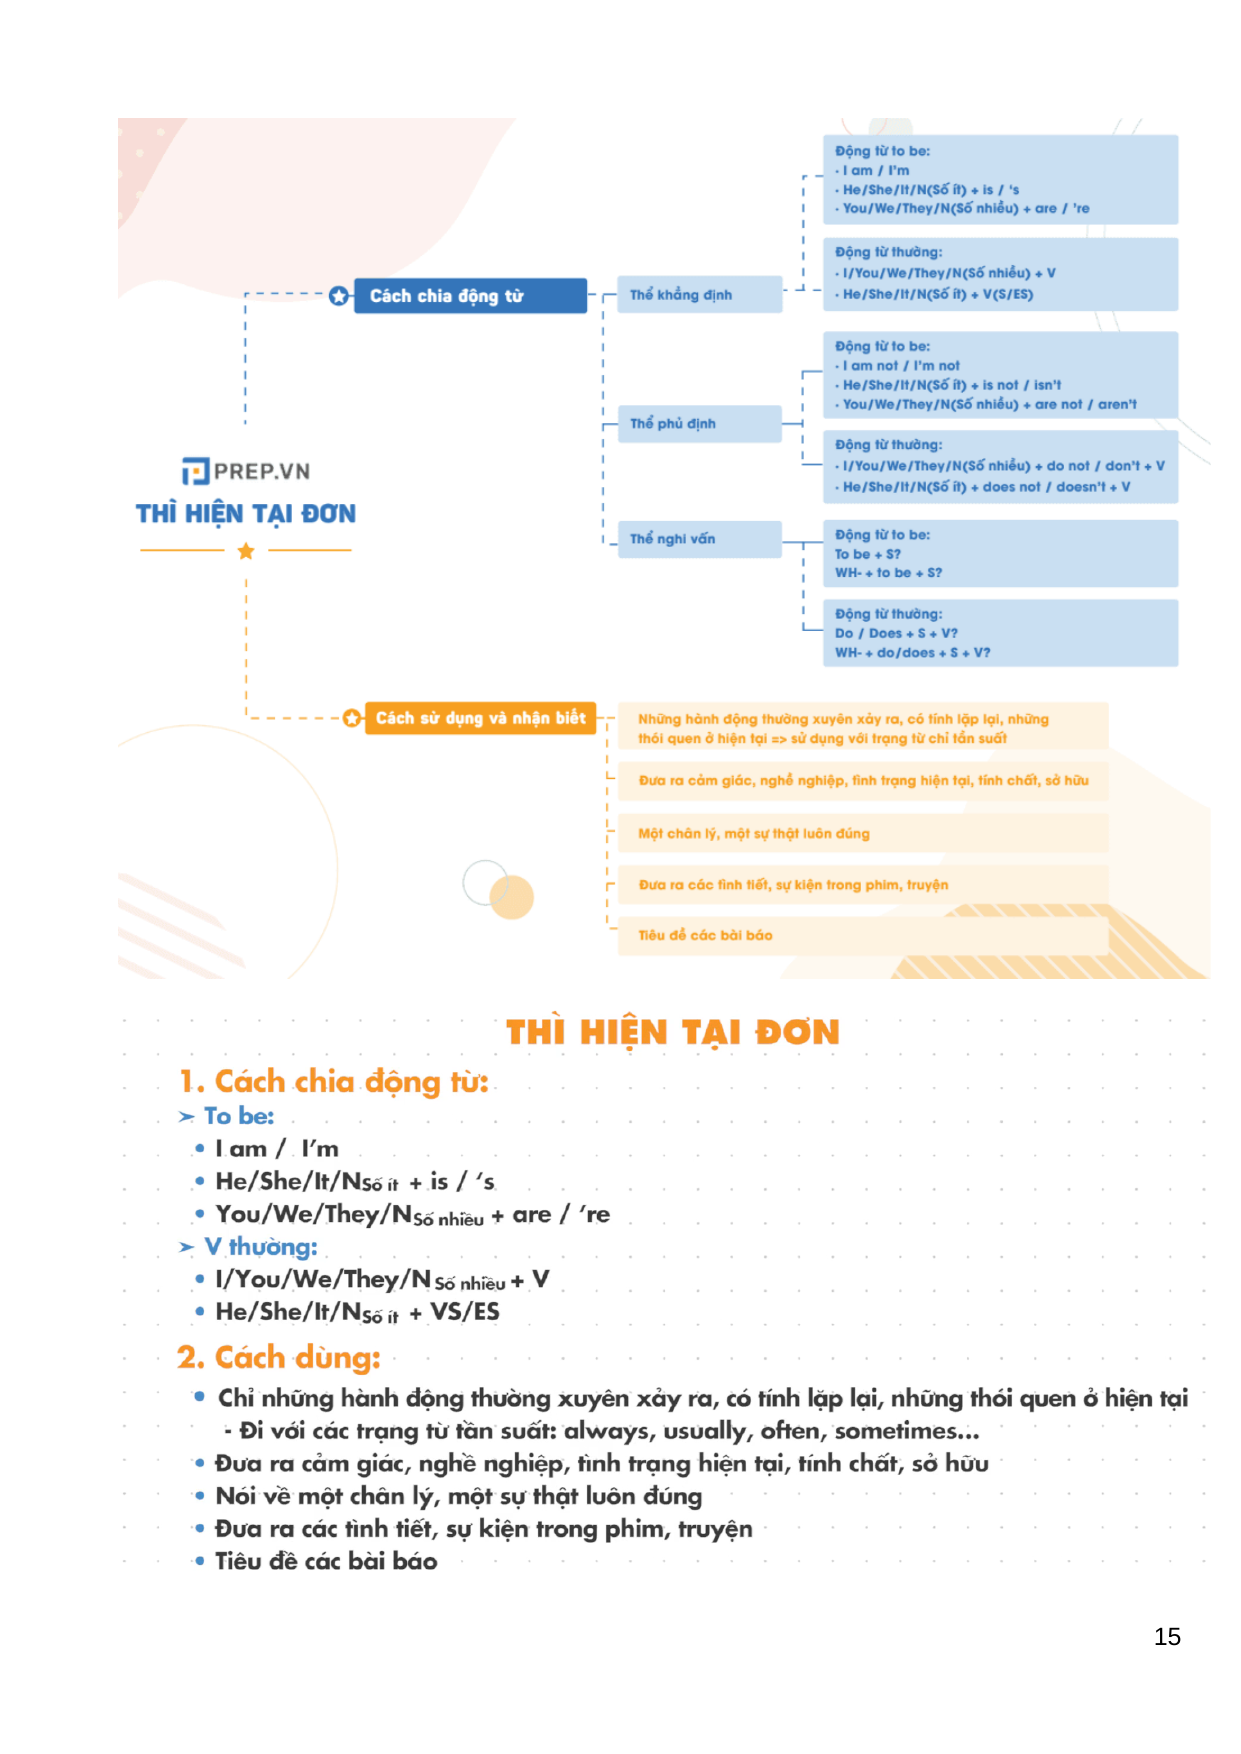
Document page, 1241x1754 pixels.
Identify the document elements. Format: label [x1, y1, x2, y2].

picture [118, 118, 1211, 979]
picture [118, 992, 1211, 1579]
